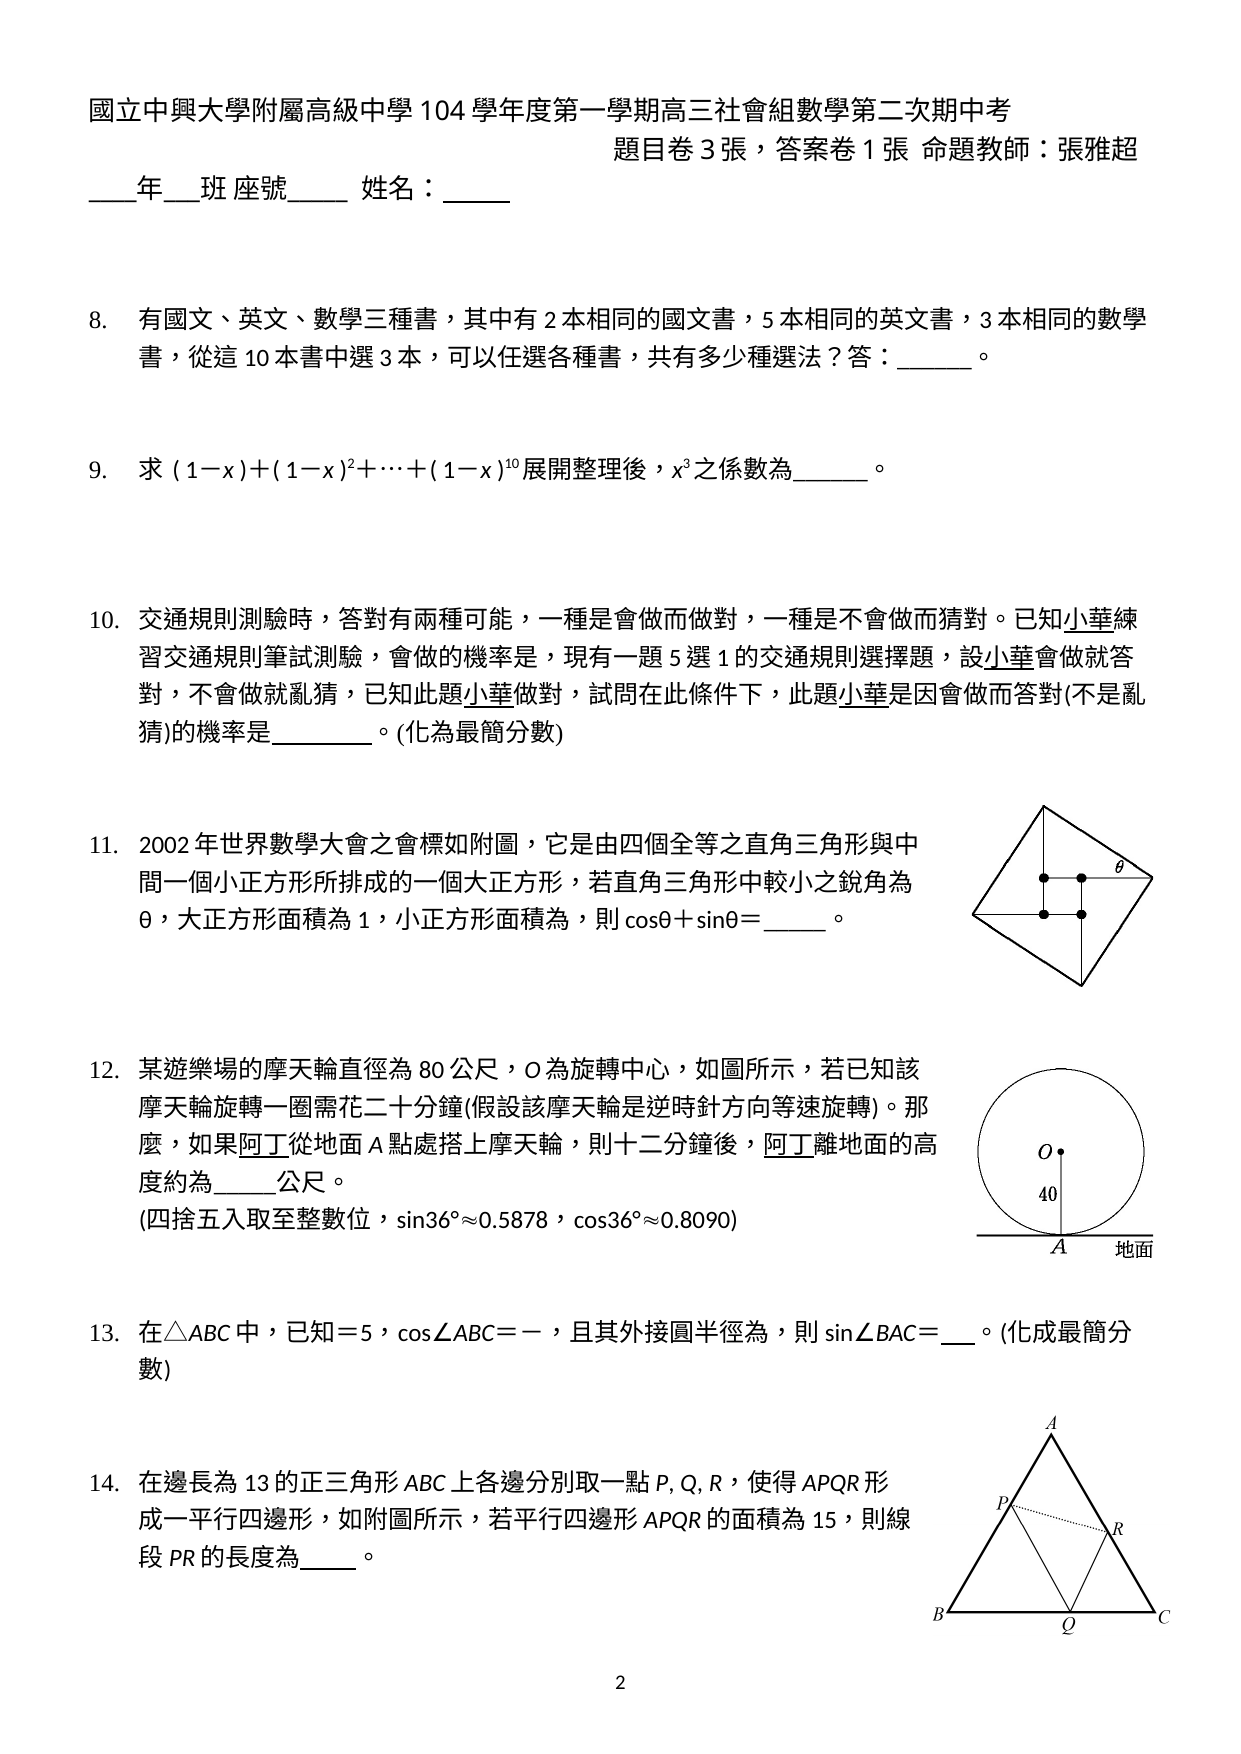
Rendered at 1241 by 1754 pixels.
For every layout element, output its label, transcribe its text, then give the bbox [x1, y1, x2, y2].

list 2002年世界數學大會之會標如附圖，它是由四個全等之直角三角形與中間一個小正方形所排成的一個大正方形，若直角三角形中較小之銳角為θ，大正方形面積為1，小正方形面積為，則cosθ＋sinθ＝_____。 [88, 823, 971, 973]
list 某遊樂場的摩天輪直徑為，O為旋轉中心，如圖所示，若已知該摩天輪旋轉一圈需花二十分鐘(假設該摩天輪是逆時針方向等速旋轉)。那麼，如果阿丁從地面A點處搭上摩天輪，則十二分鐘後，阿丁離地面的高度約為_____公尺。 (四捨五入取至整數位，sin36°0.5878，cos36°0.8090) [88, 1048, 1152, 1273]
list 在邊長為13的正三角形ABC上各邊分別取一點P, Q, R，使得APQR形成一平行四邊形，如附圖所示，若平行四邊形APQR的面積為15，則線段PR的長度為 。 [88, 1461, 932, 1611]
picture [932, 1413, 1171, 1636]
list 在△ABC中，已知＝5，cos∠ABC＝－，且其外接圓半徑為，則sin∠BAC＝ 。(化成最簡分數) [88, 1311, 1152, 1386]
picture [971, 805, 1154, 987]
list 交通規則測驗時，答對有兩種可能，一種是會做而做對，一種是不會做而猜對。已知小華練習交通規則筆試測驗，會做的機率是，現有一題5選1的交通規則選擇題，設小華會做就答對，不會做就亂猜，已知此題小華做對，試問在此條件下，此題小華是因會做而答對(不是亂猜)的機率是 。(化為最簡分數) [88, 598, 1152, 748]
list 求 ( 1－x )＋( 1－x )2＋…＋( 1－x )10展開整理後，x3之係數為______。 [88, 448, 1152, 486]
picture [976, 1068, 1154, 1258]
list 有國文、英文、數學三種書，其中有2本相同的國文書，5本相同的英文書，3本相同的數學書，從這10本書中選3本，可以任選各種書，共有多少種選法？答：______。 [88, 298, 1152, 373]
